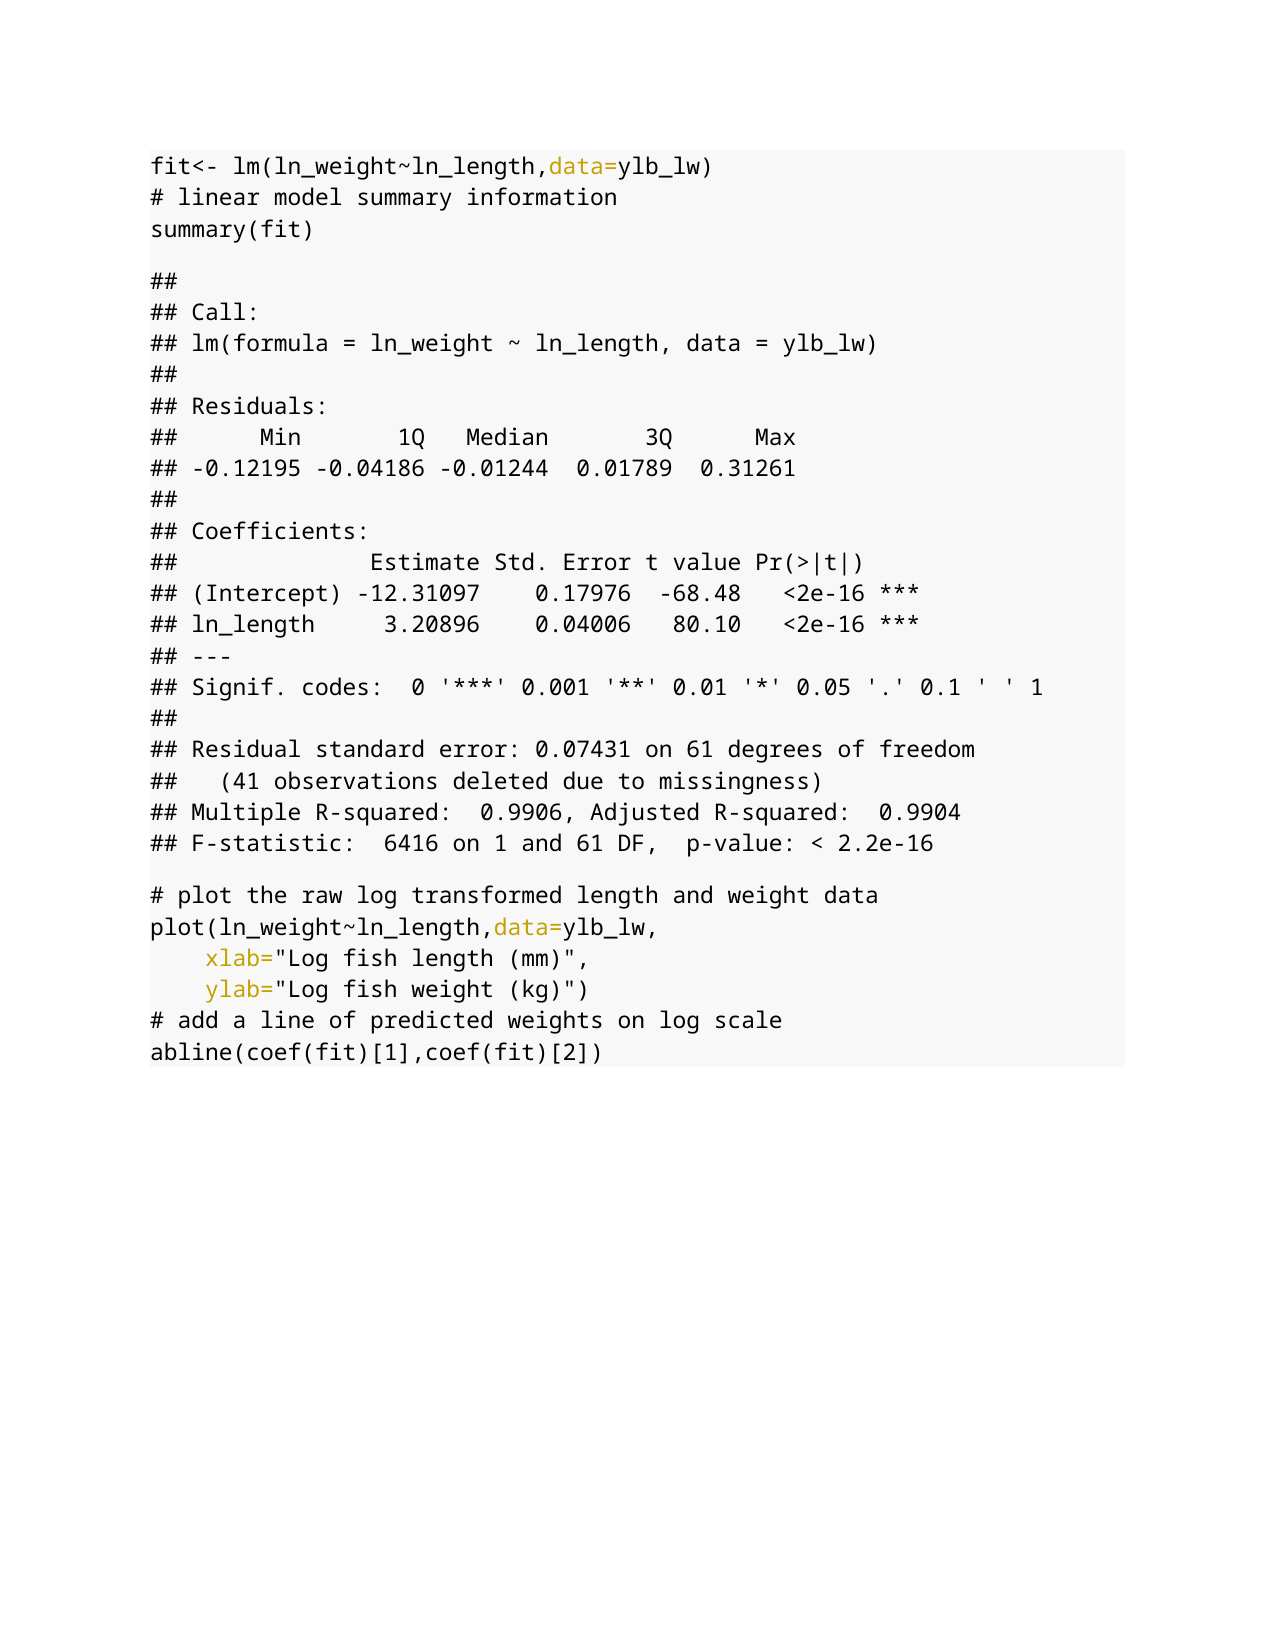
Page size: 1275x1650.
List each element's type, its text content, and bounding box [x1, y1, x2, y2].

text ## ## Call: ## lm(formula = ln_weight ~ ln_length, data = ylb_lw) ## ## Residuals: ## Min 1Q Median 3Q Max ## -0.12195 -0.04186 -0.01244 0.01789 0.31261 ## ## Coefficients: ## Estimate Std. Error t value Pr(>|t|) ## (Intercept) -12.31097 0.17976 -68.48 <2e-16 *** ## ln_length 3.20896 0.04006 80.10 <2e-16 *** ## --- ## Signif. codes: 0 '***' 0.001 '**' 0.01 '*' 0.05 '.' 0.1 ' ' 1 ## ## Residual standard error: 0.07431 on 61 degrees of freedom ## (41 observations deleted due to missingness) ## Multiple R-squared: 0.9906, Adjusted R-squared: 0.9904 ## F-statistic: 6416 on 1 and 61 DF, p-value: < 2.2e-16 [150, 264, 1125, 858]
text # plot the raw log transformed length and weight data plot(ln_weight~ln_length,data=ylb_lw, xlab="Log fish length (mm)", ylab="Log fish weight (kg)") # add a line of predicted weights on log scale abline(coef(fit)[1],coef(fit)[2]) [590, 879, 1125, 1067]
